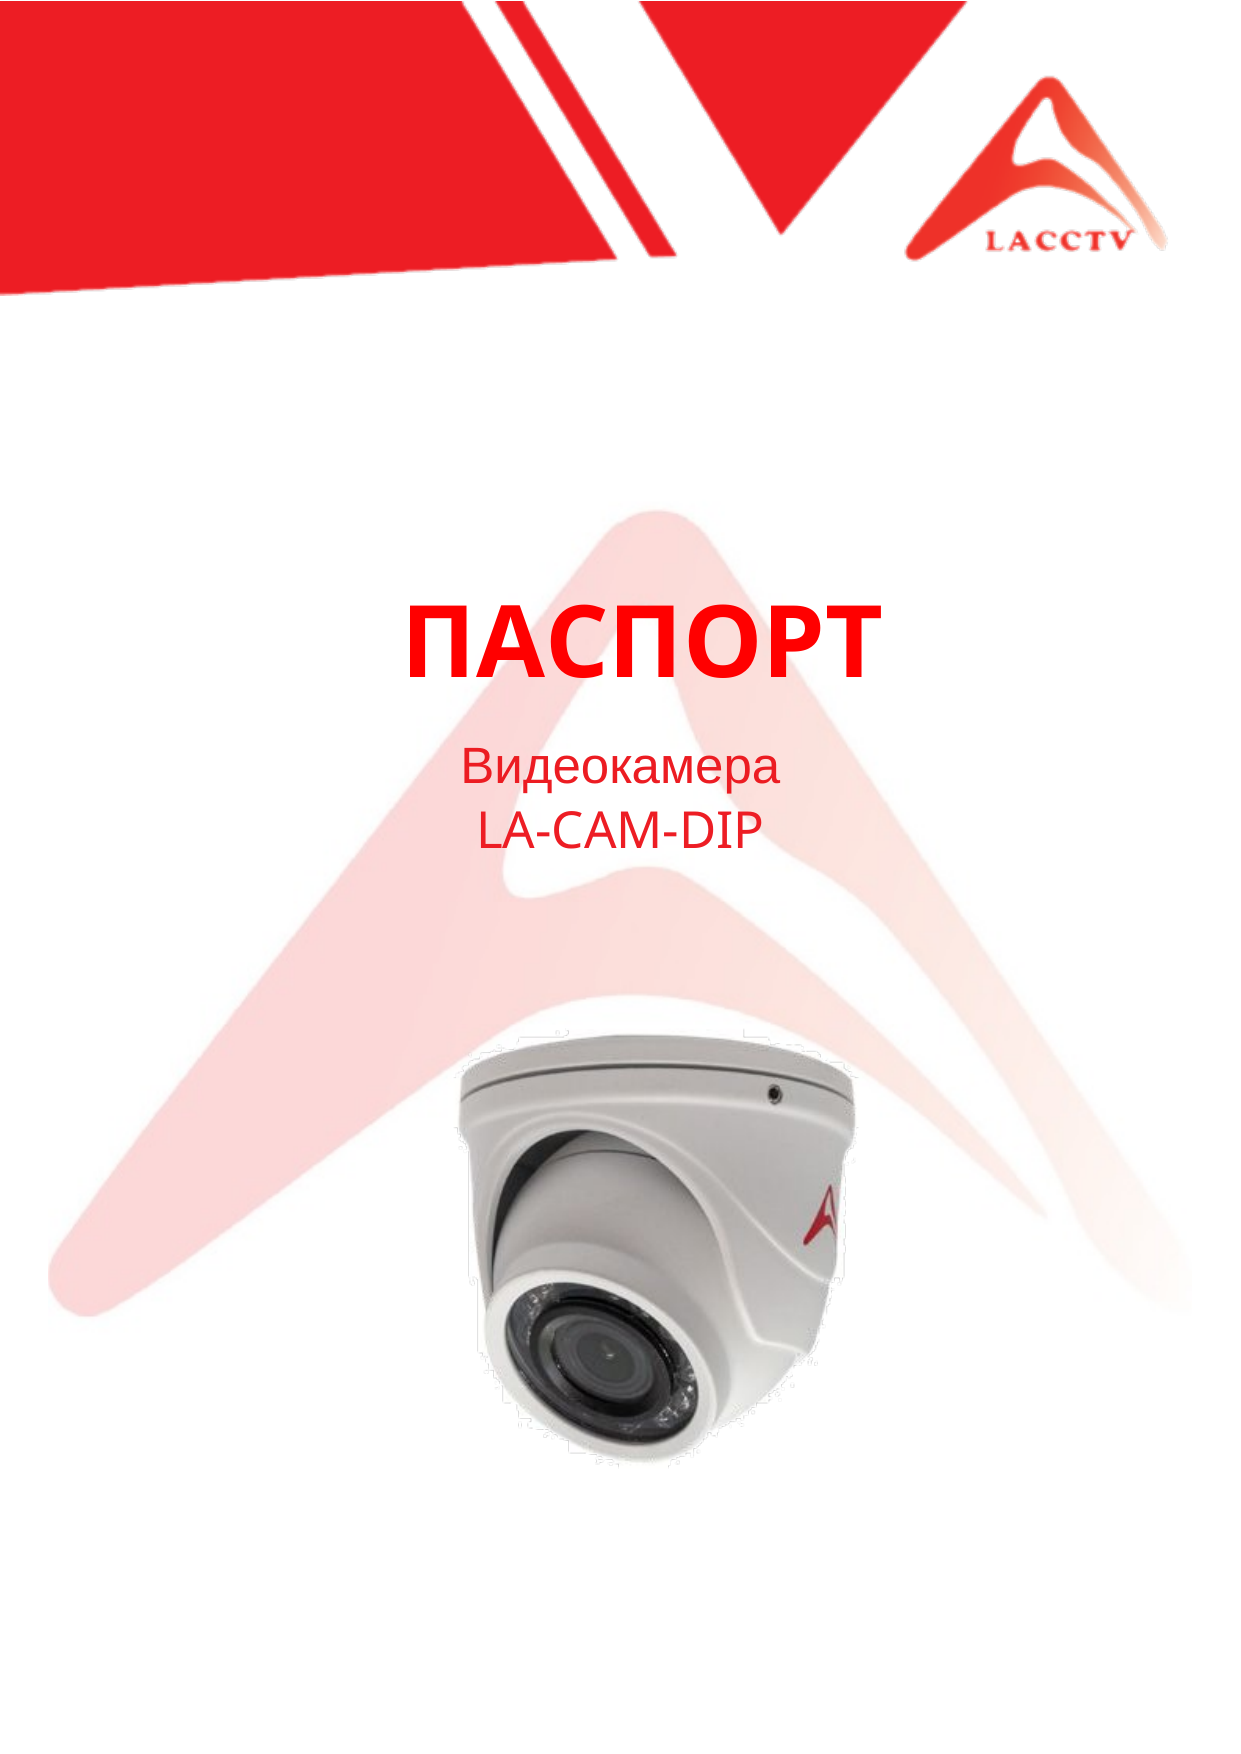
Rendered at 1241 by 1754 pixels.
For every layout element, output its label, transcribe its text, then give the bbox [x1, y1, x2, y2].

title ПАСПОРТ [117, 570, 1168, 706]
picture [0, 1, 1192, 735]
text Видеокамера [0, 735, 1240, 794]
picture [48, 863, 1192, 1754]
text LA-CAM-DIP [0, 794, 1240, 863]
